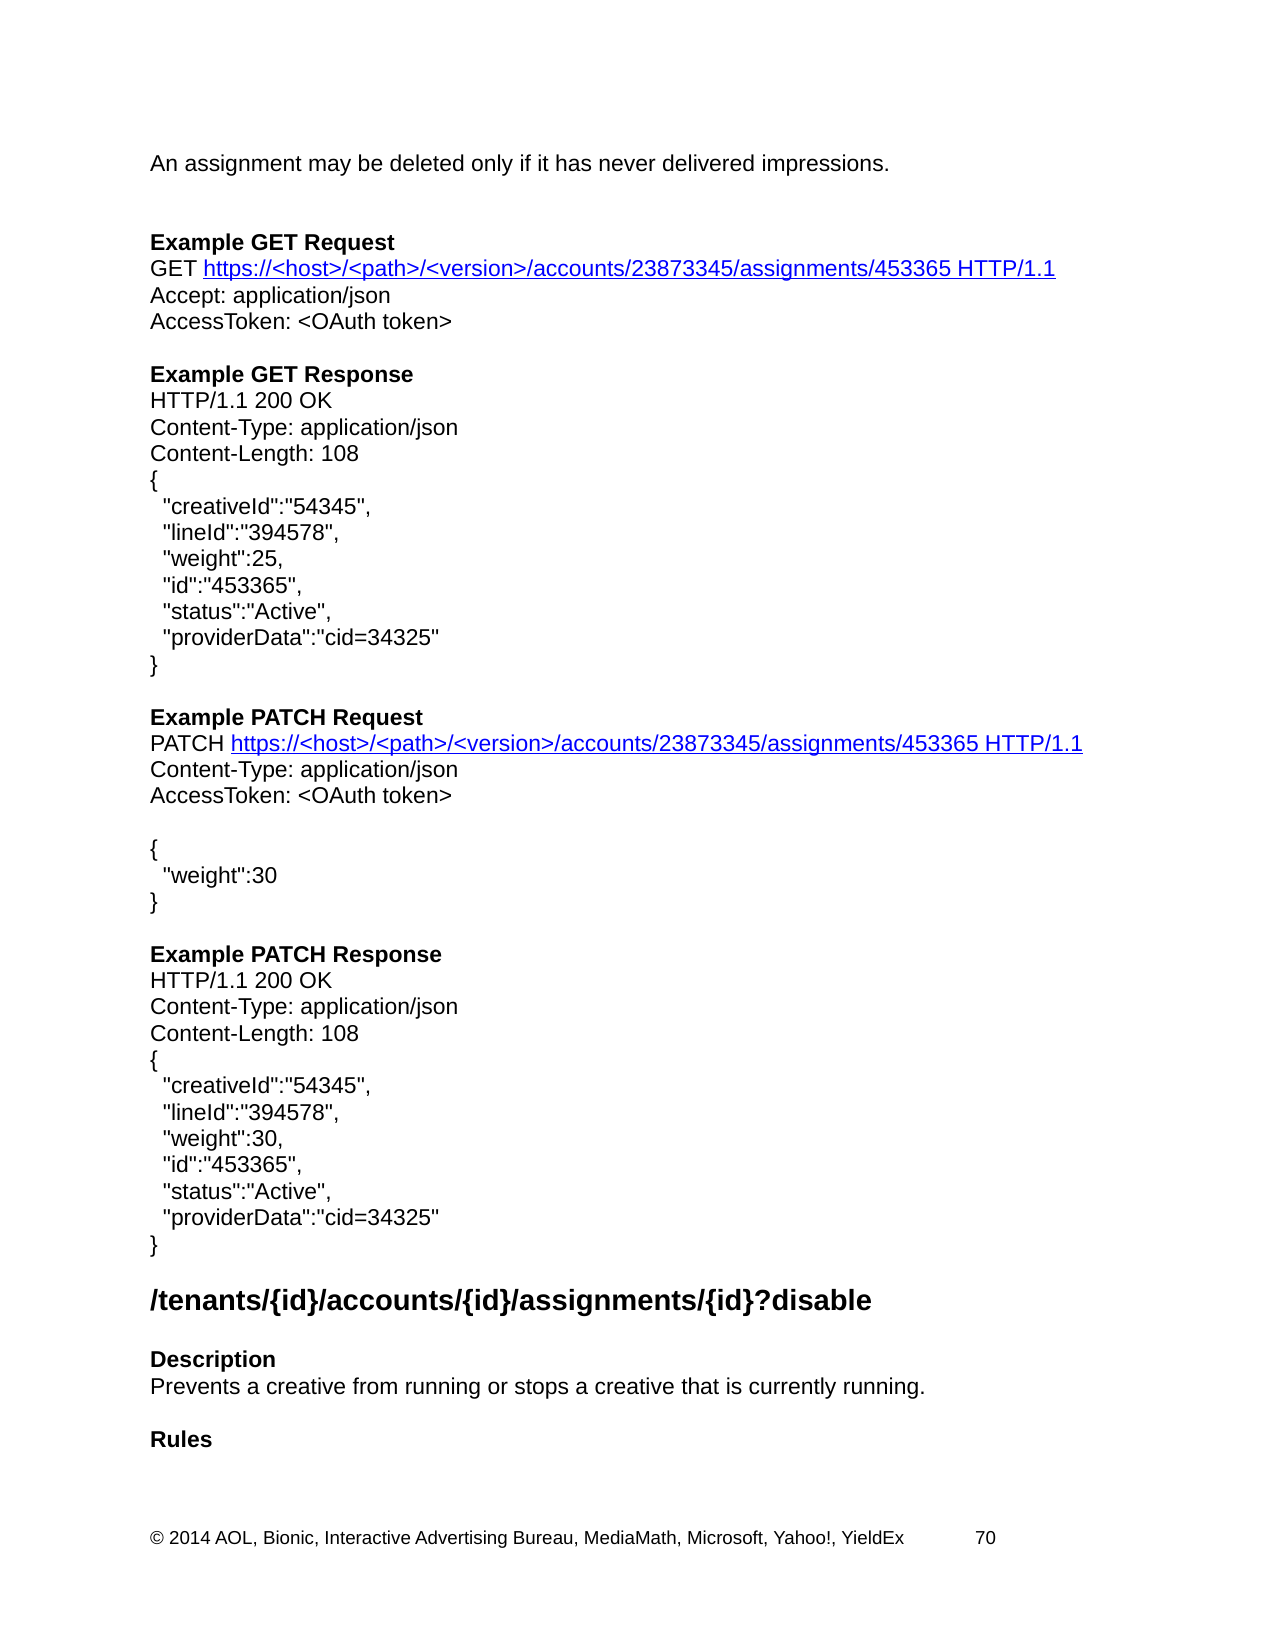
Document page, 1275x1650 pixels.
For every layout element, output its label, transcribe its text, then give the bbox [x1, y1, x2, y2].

subtitle Example GET Request [150, 229, 1125, 255]
subtitle Rules [150, 1426, 1125, 1452]
text { "creativeId":"54345", "lineId":"394578", "weight":25, "id":"453365", "status":"Active", "providerData":"cid=34325" } [150, 466, 1125, 677]
subtitle Description [150, 1346, 1125, 1373]
subtitle Example GET Response [150, 361, 1125, 387]
text /tenants/{id}/accounts/{id}/assignments/{id}?disable [150, 1287, 1125, 1316]
text HTTP/1.1 200 OK Content-Type: application/json Content-Length: 108 [150, 387, 1125, 466]
text Prevents a creative from running or stops a creative that is currently running. [150, 1373, 1125, 1399]
text { "creativeId":"54345", "lineId":"394578", "weight":30, "id":"453365", "status":"Active", "providerData":"cid=34325" } [150, 1046, 1125, 1257]
subtitle Example PATCH Response [150, 941, 1125, 967]
text PATCH https://<host>/<path>/<version>/accounts/23873345/assignments/453365 HTTP/1.1 Content-Type: application/json AccessToken: <OAuth token> { "weight":30 } [150, 730, 1125, 914]
text An assignment may be deleted only if it has never delivered impressions. [150, 150, 1125, 176]
text GET https://<host>/<path>/<version>/accounts/23873345/assignments/453365 HTTP/1.1 Accept: application/json AccessToken: <OAuth token> [150, 255, 1125, 334]
text HTTP/1.1 200 OK Content-Type: application/json Content-Length: 108 [150, 967, 1125, 1046]
subtitle Example PATCH Request [150, 703, 1125, 730]
